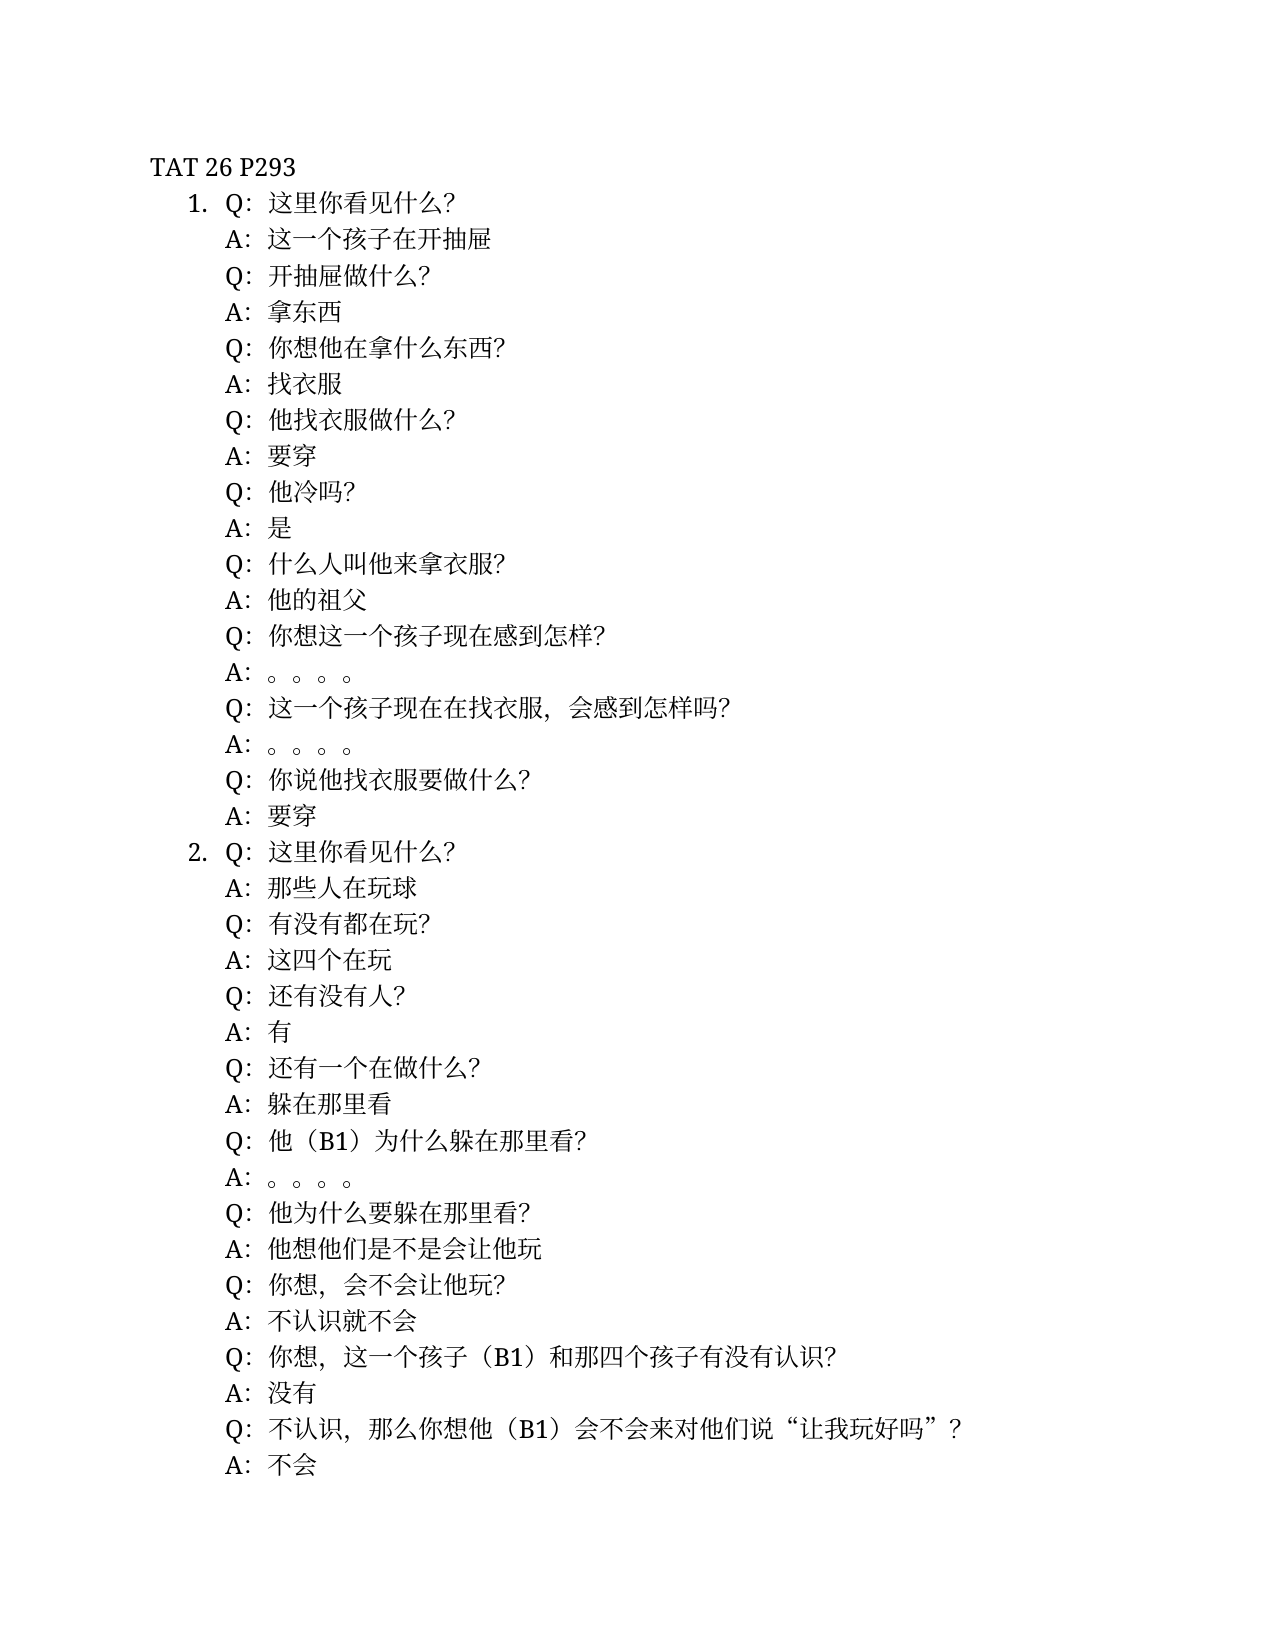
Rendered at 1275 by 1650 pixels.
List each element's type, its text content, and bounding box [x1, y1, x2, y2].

list A：这四个在玩 [225, 941, 1125, 977]
list Q：还有一个在做什么？ [225, 1049, 1125, 1085]
list A：他的祖父 [225, 581, 1125, 617]
list Q：你想他在拿什么东西？ [225, 328, 1125, 364]
list Q：他（B1）为什么躲在那里看？ [225, 1121, 1125, 1157]
list Q：你想这一个孩子现在感到怎样？ [225, 617, 1125, 653]
list Q：这里你看见什么？ [187, 833, 1125, 869]
list A：。。。。 [225, 653, 1125, 689]
list A：不会 [225, 1446, 1125, 1482]
list Q：你想，会不会让他玩？ [225, 1265, 1125, 1301]
list A：。。。。 [225, 725, 1125, 761]
list Q：不认识，那么你想他（B1）会不会来对他们说“让我玩好吗”？ [225, 1409, 1125, 1446]
list A：找衣服 [225, 364, 1125, 400]
list Q：他找衣服做什么？ [225, 400, 1125, 436]
list A：要穿 [225, 797, 1125, 833]
list A：不认识就不会 [225, 1301, 1125, 1337]
list Q：开抽屉做什么？ [225, 256, 1125, 292]
text TAT 26 P293 [150, 150, 1125, 184]
list Q：你想，这一个孩子（B1）和那四个孩子有没有认识？ [225, 1337, 1125, 1373]
list A：这一个孩子在开抽屉 [225, 220, 1125, 256]
list A：躲在那里看 [225, 1085, 1125, 1121]
list A：拿东西 [225, 292, 1125, 328]
list A：那些人在玩球 [225, 869, 1125, 905]
list Q：他冷吗？ [225, 472, 1125, 508]
list A：没有 [225, 1373, 1125, 1409]
list Q：还有没有人？ [225, 977, 1125, 1013]
list Q：你说他找衣服要做什么？ [225, 761, 1125, 797]
list A：。。。。 [225, 1157, 1125, 1193]
list Q：什么人叫他来拿衣服？ [225, 544, 1125, 581]
list A：有 [225, 1013, 1125, 1049]
list A：他想他们是不是会让他玩 [225, 1229, 1125, 1265]
list A：是 [225, 508, 1125, 544]
list Q：这一个孩子现在在找衣服，会感到怎样吗？ [225, 689, 1125, 725]
list Q：有没有都在玩？ [225, 905, 1125, 941]
list Q：这里你看见什么？ [187, 184, 1125, 220]
list A：要穿 [225, 436, 1125, 472]
list Q：他为什么要躲在那里看？ [225, 1193, 1125, 1229]
